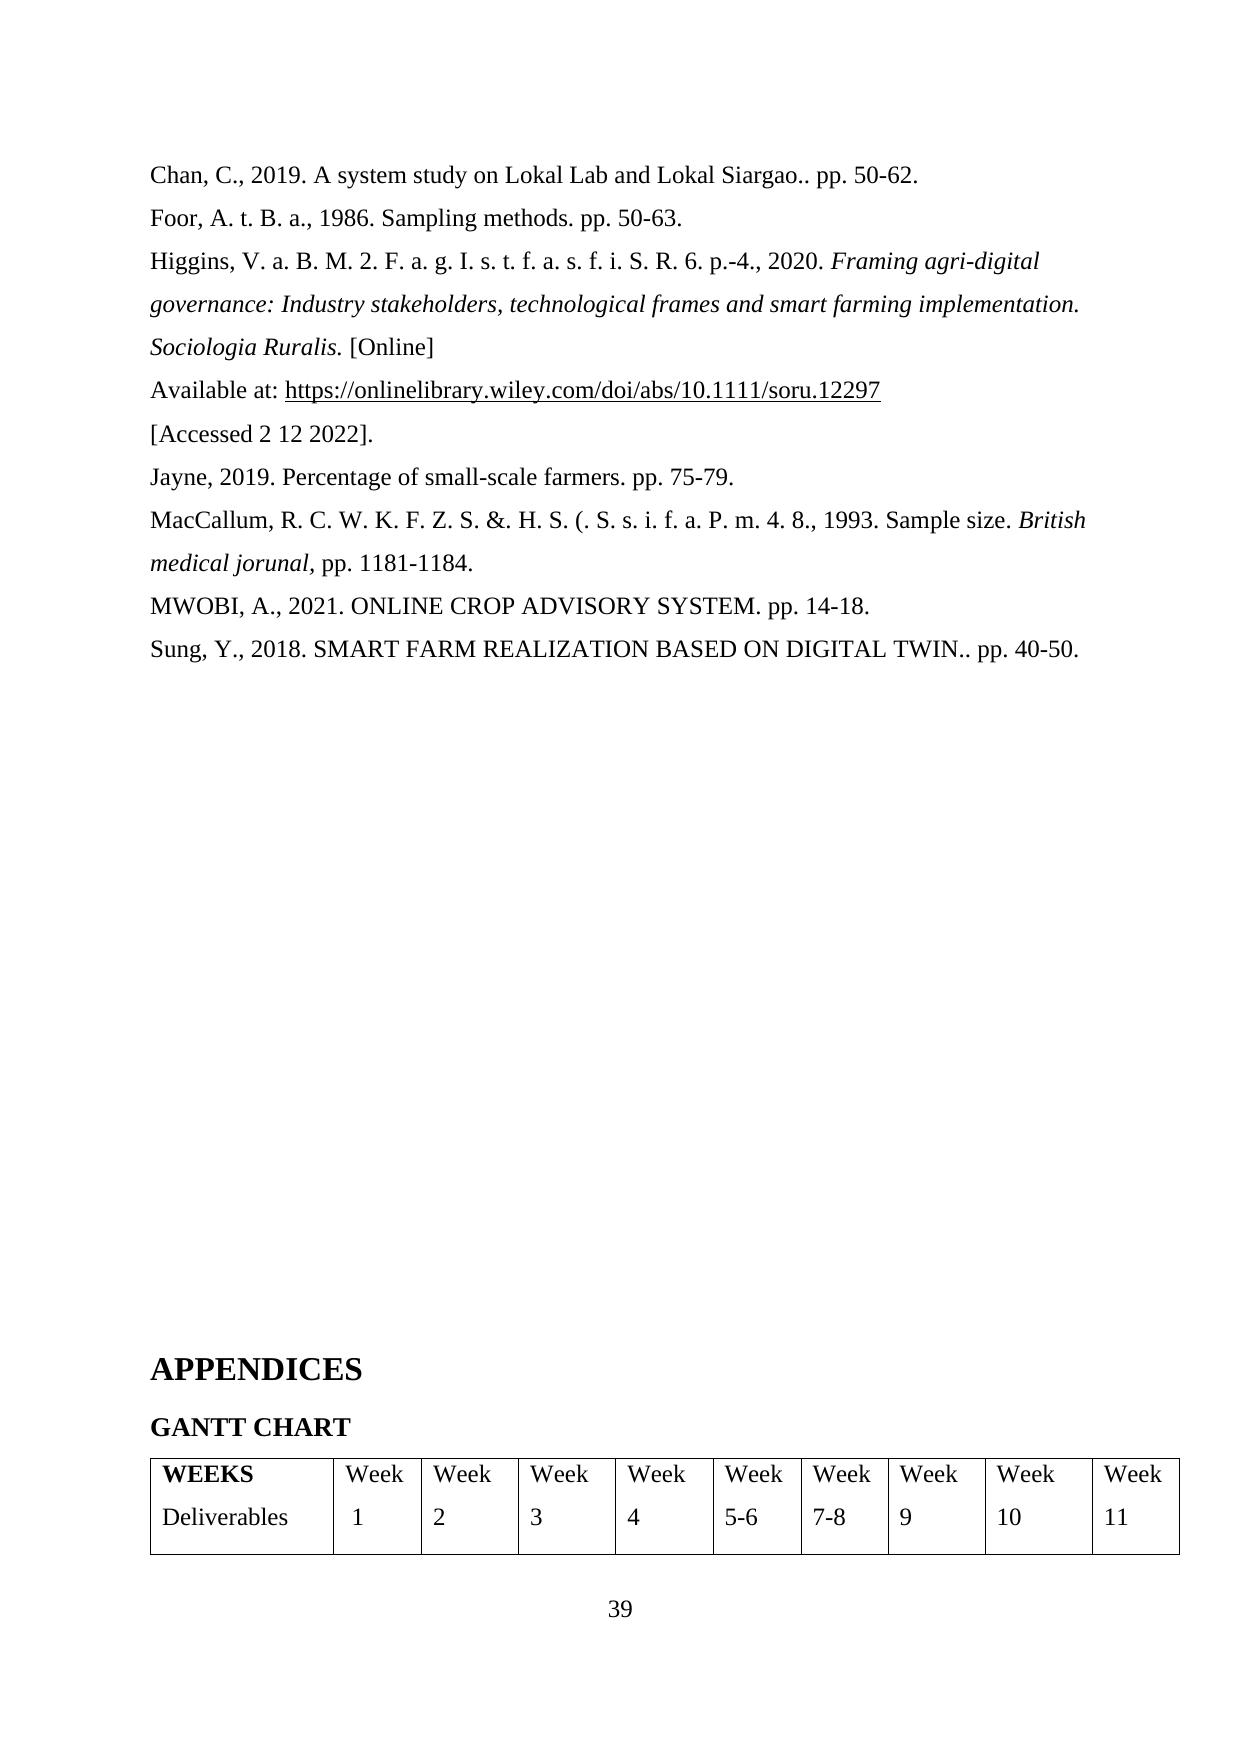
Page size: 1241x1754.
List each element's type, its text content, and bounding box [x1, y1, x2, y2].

subtitle APPENDICES [150, 1349, 1090, 1388]
table_header WEEKS Deliverables [151, 1459, 333, 1554]
table_header Week 4 [616, 1459, 713, 1554]
table_header Week 5-6 [714, 1459, 801, 1554]
table_header Week7-8 [802, 1459, 888, 1554]
table_header Week 10 [986, 1459, 1092, 1554]
subtitle GANTT CHART [150, 1411, 1090, 1442]
table_header Week 2 [422, 1459, 518, 1554]
table_header Week 3 [519, 1459, 615, 1554]
table_header Week11 [1093, 1459, 1179, 1554]
table_header Week 9 [889, 1459, 985, 1554]
table_header Week 1 [334, 1459, 421, 1554]
